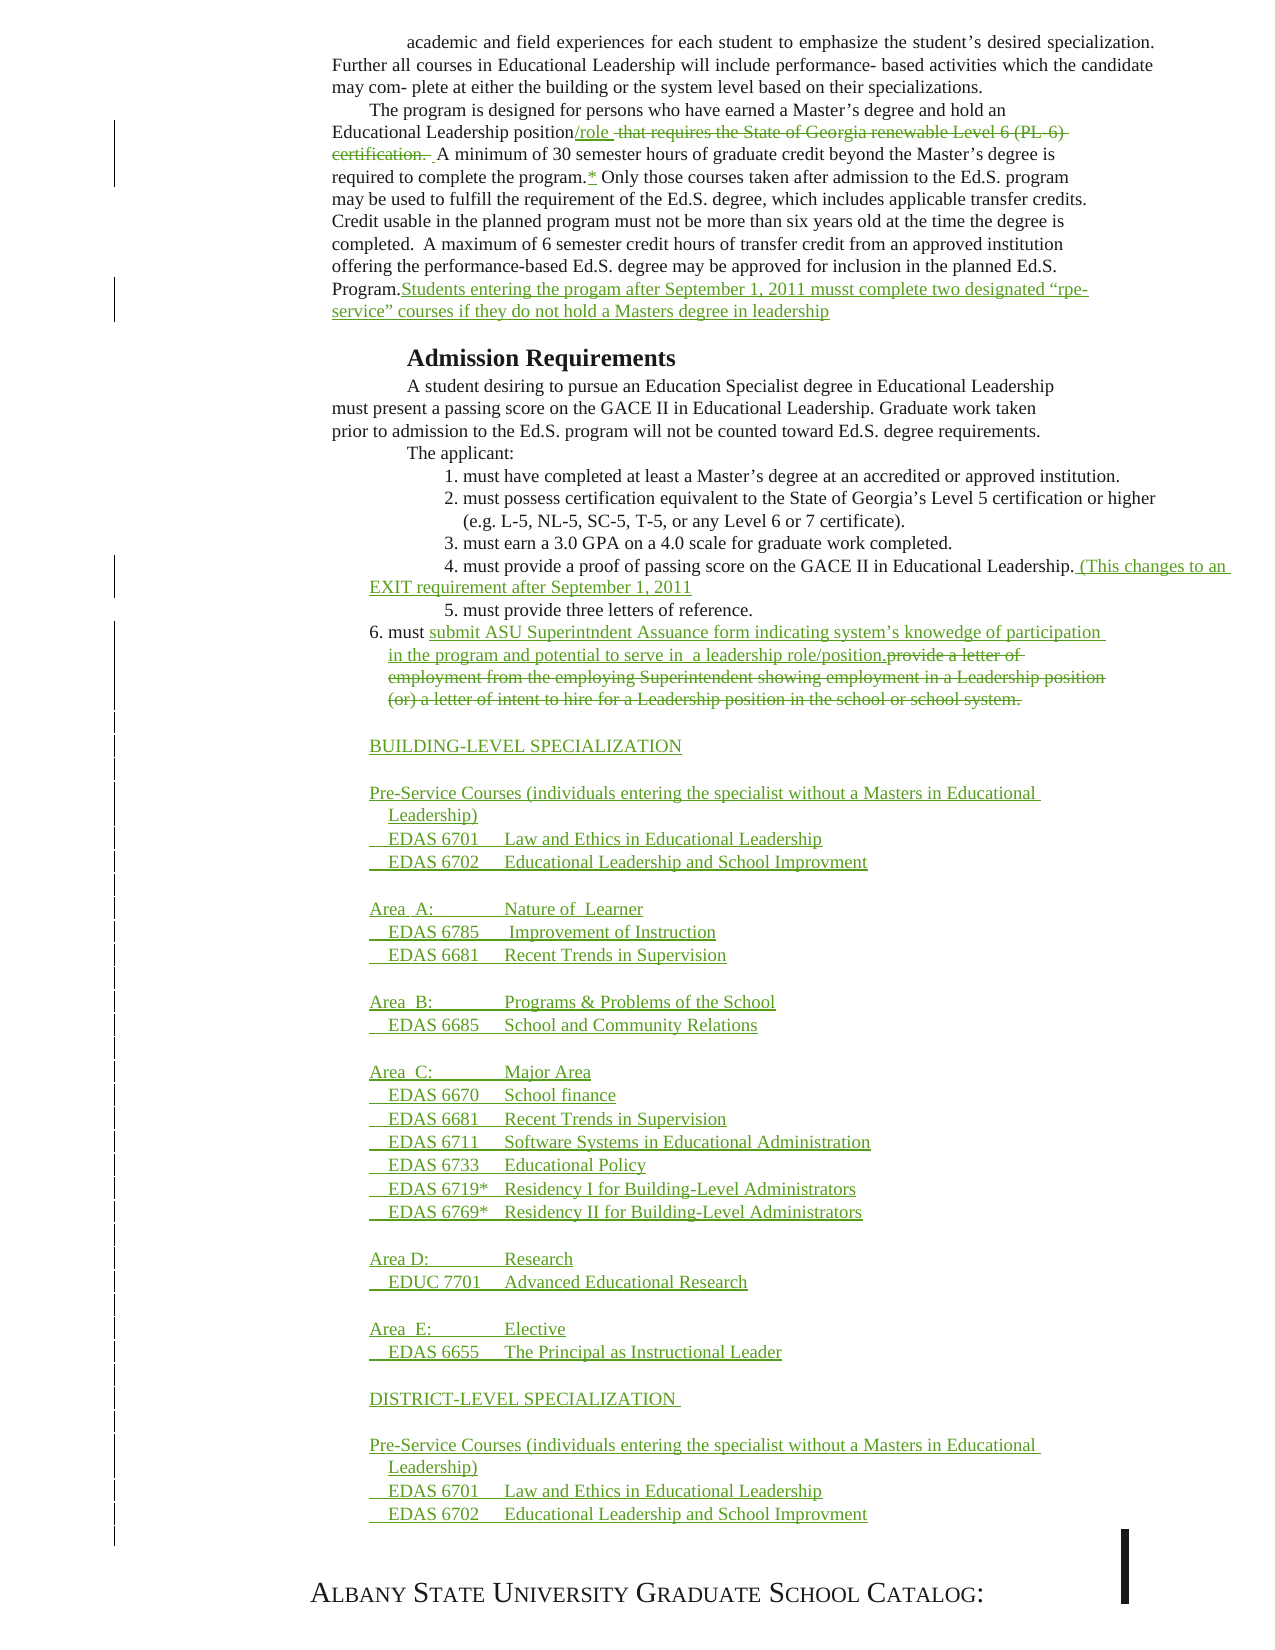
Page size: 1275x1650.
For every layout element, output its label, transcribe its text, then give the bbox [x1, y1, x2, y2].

text The program is designed for persons who have earned a Master’s degree and hold an Educational Leadership positionA minimum of 30 semester hours of graduate credit beyond the Master’s degree is required to complete the program. Only those courses taken after admission to the Ed.S. program may be used to fulfill the requirement of the Ed.S. degree, which includes applicable transfer credits. Credit usable in the planned program must not be more than six years old at the time the degree is completed. A maximum of 6 semester credit hours of transfer credit from an approved institution offering the performance-based Ed.S. degree may be approved for inclusion in the planned Ed.S. Program. [332, 98, 1096, 322]
text The applicant: [332, 442, 1252, 464]
text academic and field experiences for each student to emphasize the student’s desired specialization. Further all courses in Educational Leadership will include performance- based activities which the candidate may com- plete at either the building or the system level based on their specializations. [332, 31, 1155, 98]
text 5. must provide three letters of reference. [369, 599, 1252, 620]
text 4. must provide a proof of passing score on the GACE II in Educational Leadership. [369, 554, 1252, 598]
text Admission Requirements [332, 343, 1252, 372]
text 1. must have completed at least a Master’s degree at an accredited or approved institution. [369, 464, 1252, 486]
text 6. must [369, 621, 1107, 710]
text 3. must earn a 3.0 GPA on a 4.0 scale for graduate work completed. [369, 532, 1252, 554]
text 2. must possess certification equivalent to the State of Georgia’s Level 5 certification or higher [369, 487, 1252, 509]
text (e.g. L-5, NL-5, SC-5, T-5, or any Level 6 or 7 certificate). [388, 509, 1252, 531]
text A student desiring to pursue an Education Specialist degree in Educational Leadership must present a passing score on the GACE II in Educational Leadership. Graduate work taken prior to admission to the Ed.S. program will not be counted toward Ed.S. degree requirements. [332, 375, 1064, 441]
